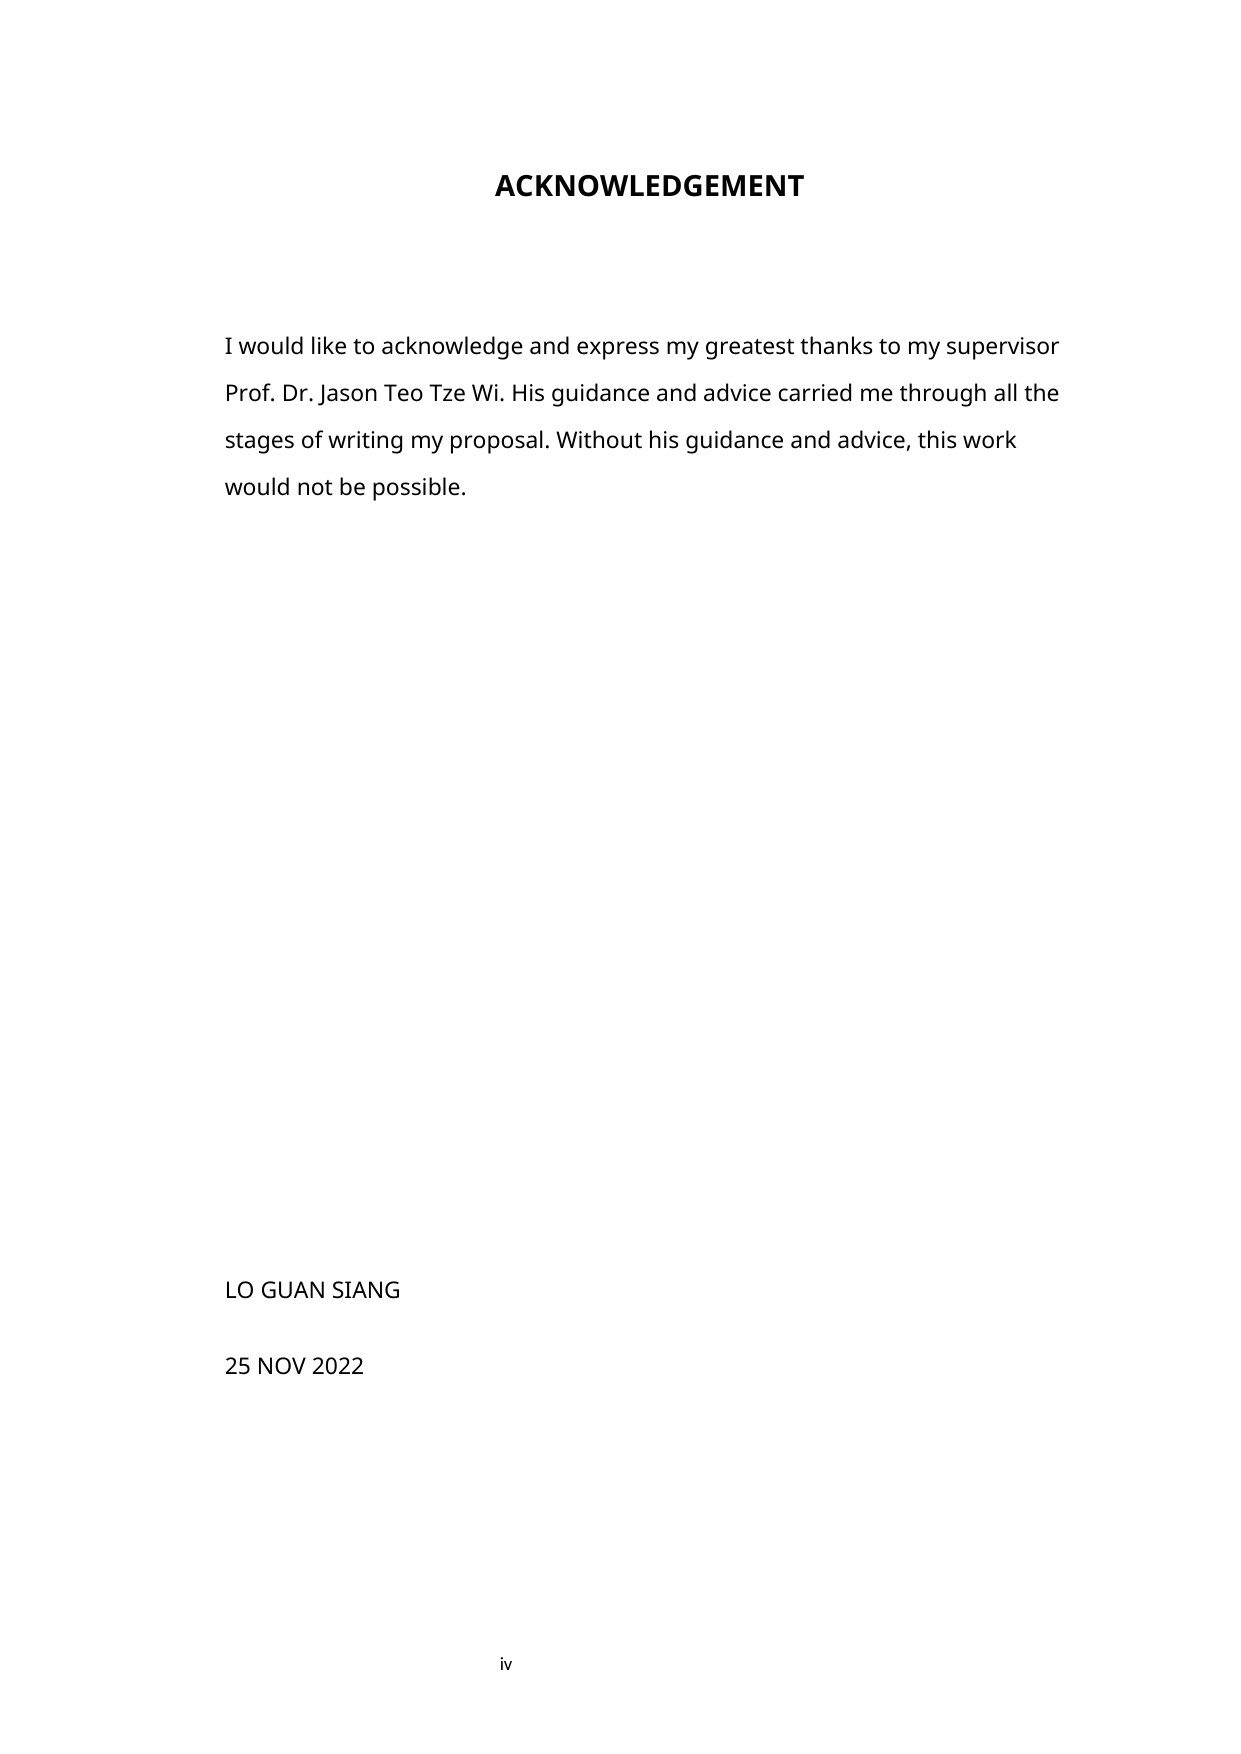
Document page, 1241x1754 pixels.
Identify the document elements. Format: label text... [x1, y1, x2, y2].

text 25 NOV 2022 [224, 1350, 1075, 1381]
text LO GUAN SIANG [224, 1274, 1075, 1305]
text I would like to acknowledge and express my greatest thanks to my supervisor Prof. Dr. Jason Teo Tze Wi. His guidance and advice carried me through all the stages of writing my proposal. Without his guidance and advice, this work would not be possible. [224, 330, 1075, 502]
subtitle ACKNOWLEDGEMENT [224, 165, 1075, 205]
